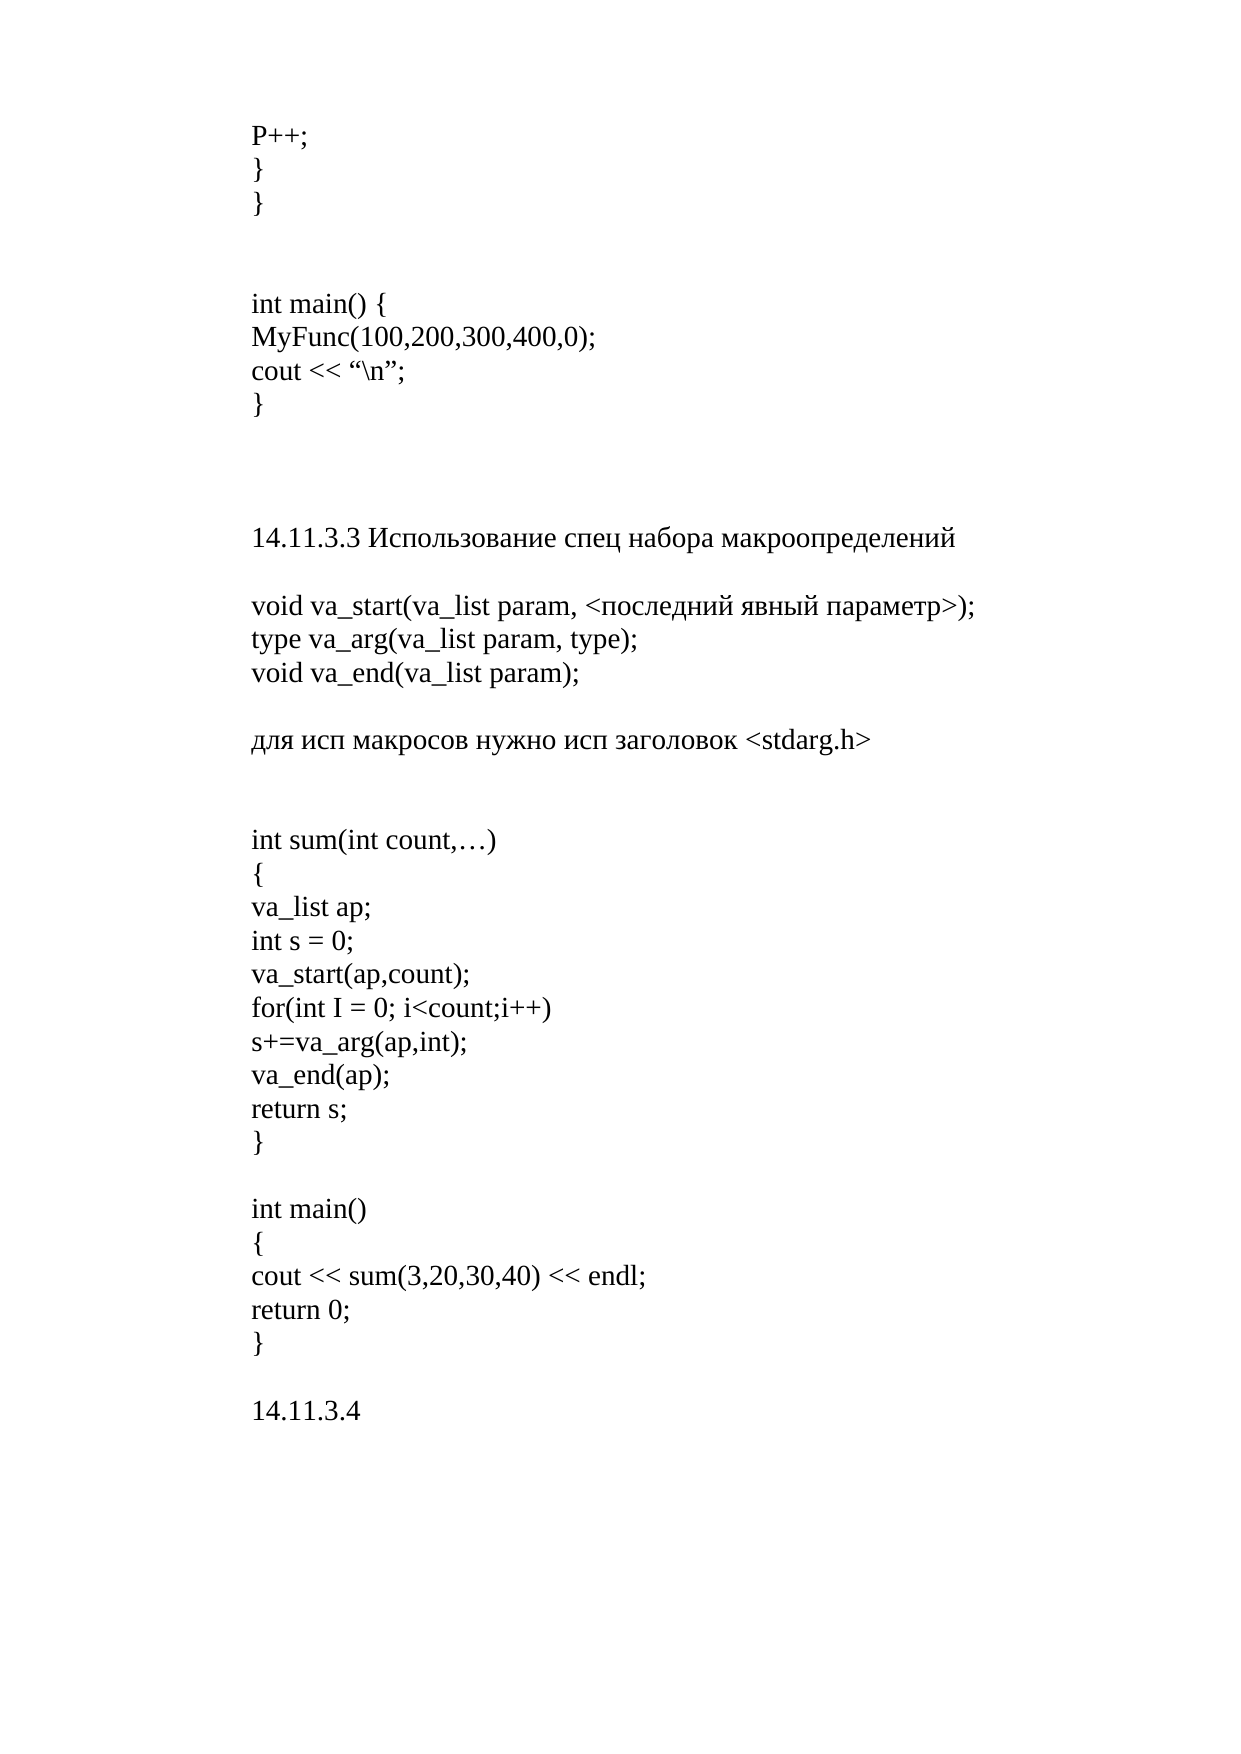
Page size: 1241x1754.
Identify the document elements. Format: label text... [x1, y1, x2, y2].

text int sum(int count,…) [177, 822, 1152, 856]
text 14.11.3.3 Использование спец набора макроопределений [177, 521, 1152, 554]
text P++; [177, 118, 1152, 152]
text void va_end(va_list param); [177, 655, 1152, 688]
text type va_arg(va_list param, type); [177, 621, 1152, 655]
text { [177, 856, 1152, 889]
text для исп макросов нужно исп заголовок <stdarg.h> [177, 722, 1152, 755]
text } [177, 1124, 1152, 1158]
text return 0; [177, 1292, 1152, 1326]
text va_list ap; [177, 889, 1152, 923]
text void va_start(va_list param, <последний явный параметр>); [177, 588, 1152, 621]
text } [177, 185, 1152, 219]
text int s = 0; [177, 923, 1152, 957]
text { [177, 1225, 1152, 1258]
text s+=va_arg(ap,int); [177, 1024, 1152, 1057]
text va_start(ap,count); [177, 957, 1152, 990]
text MyFunc(100,200,300,400,0); [177, 319, 1152, 353]
text int main() [177, 1191, 1152, 1225]
text va_end(ap); [177, 1057, 1152, 1091]
text } [177, 152, 1152, 185]
text cout << “\n”; [177, 353, 1152, 386]
text 14.11.3.4 [177, 1393, 1152, 1426]
text cout << sum(3,20,30,40) << endl; [177, 1258, 1152, 1292]
text int main() { [177, 286, 1152, 319]
text return s; [177, 1091, 1152, 1124]
text } [177, 386, 1152, 420]
text } [177, 1326, 1152, 1359]
text for(int I = 0; i<count;i++) [177, 990, 1152, 1024]
